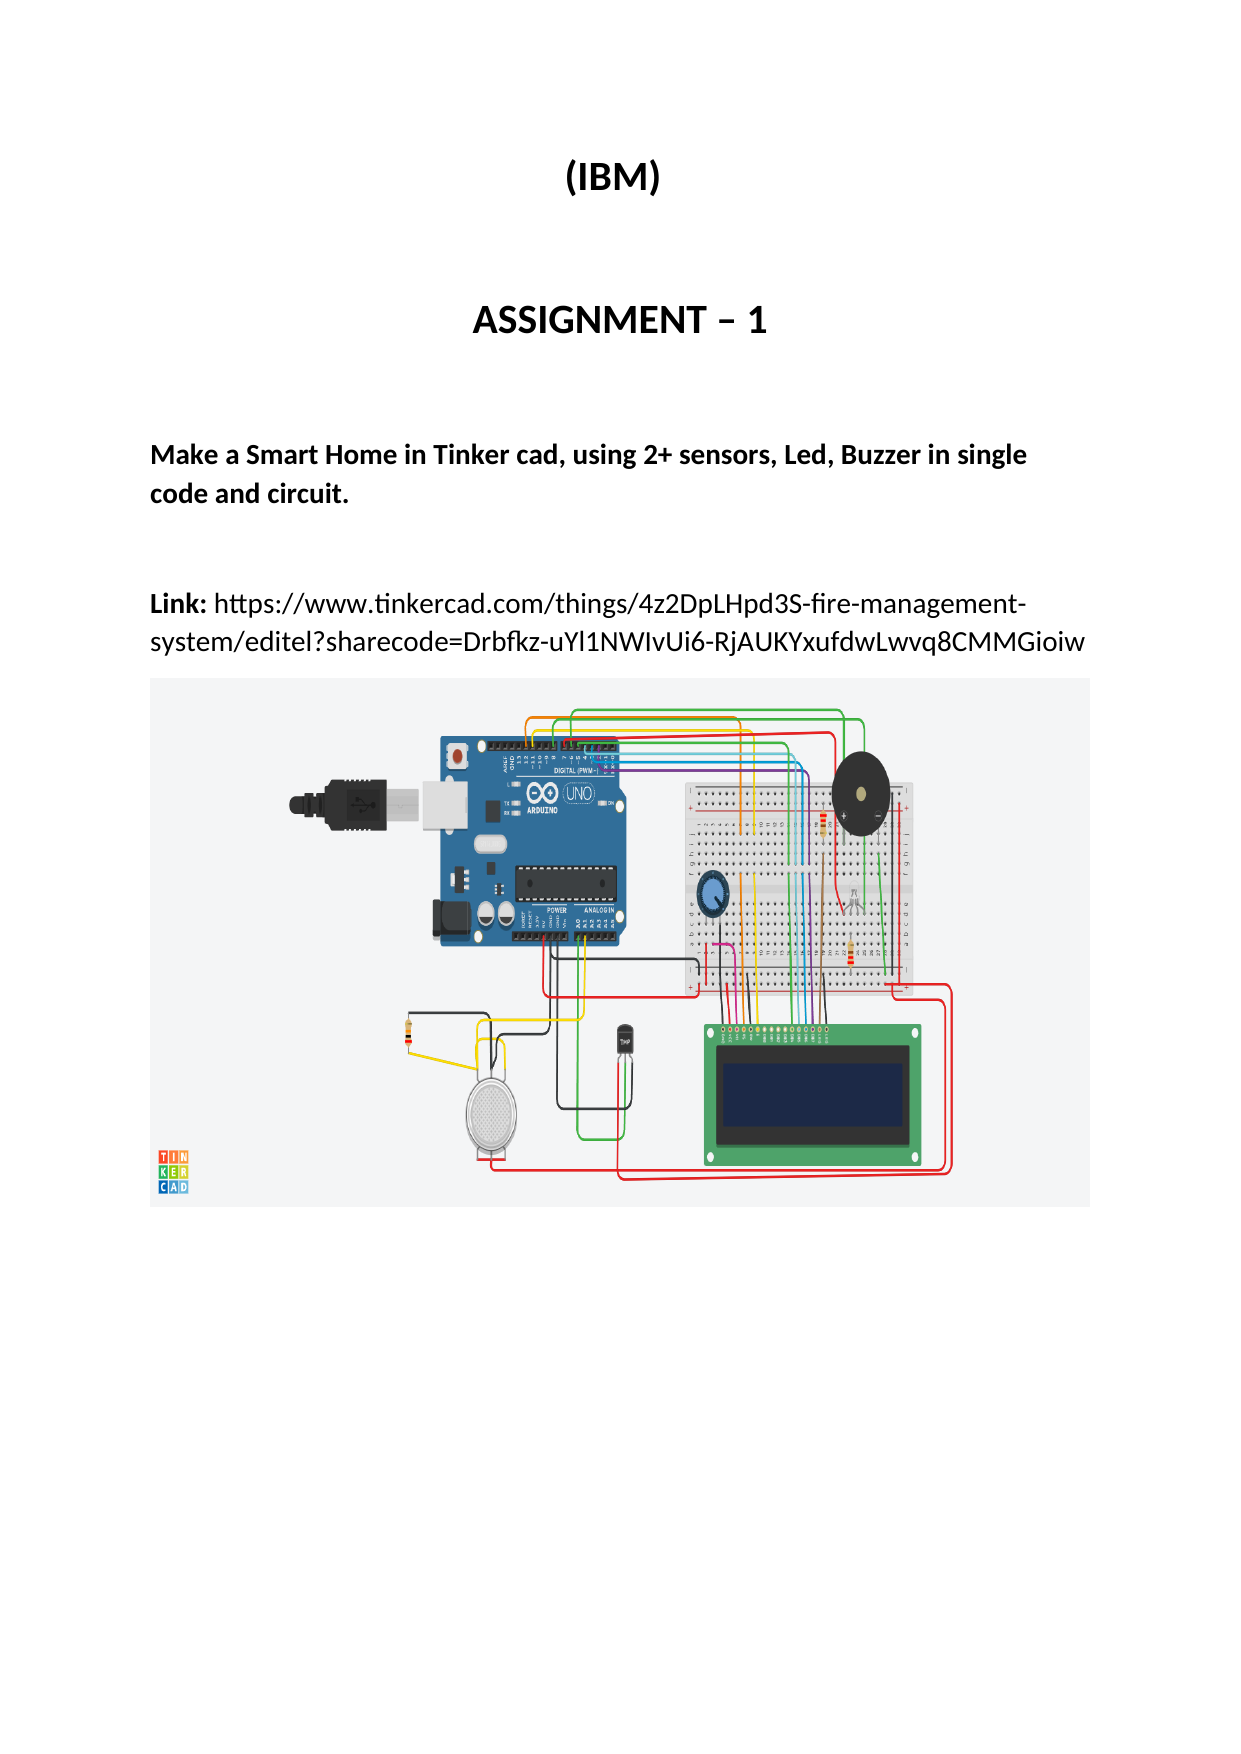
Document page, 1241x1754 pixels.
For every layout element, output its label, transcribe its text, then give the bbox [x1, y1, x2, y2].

picture [150, 678, 1090, 1207]
text Make a Smart Home in Tinker cad, using 2+ sensors, Led, Buzzer in single code and circuit. [150, 436, 1090, 510]
text ASSIGNMENT – 1 [150, 293, 1090, 344]
text (IBM) [150, 150, 1090, 201]
text Link: https://www.tinkercad.com/things/4z2DpLHpd3S-fire-management-system/editel?sharecode=Drbfkz-uYl1NWIvUi6-RjAUKYxufdwLwvq8CMMGioiw [150, 585, 1090, 659]
